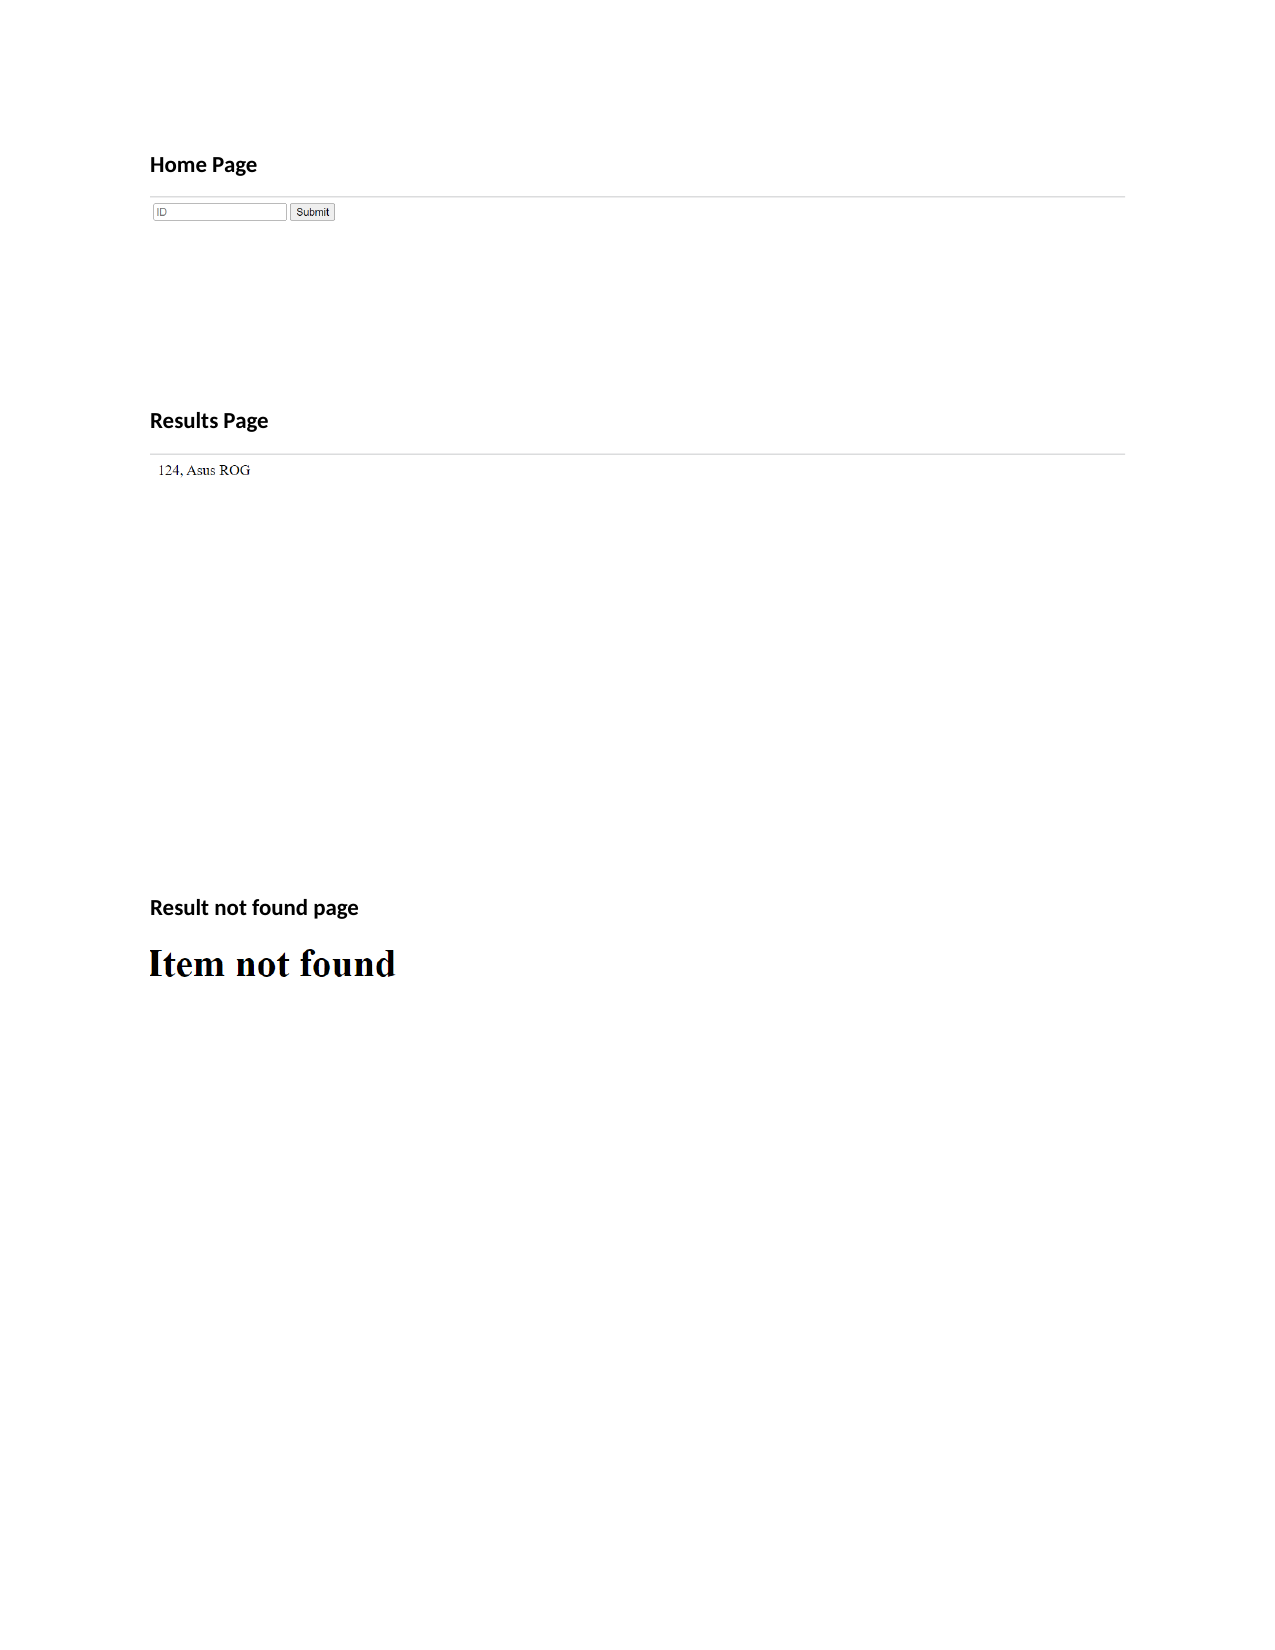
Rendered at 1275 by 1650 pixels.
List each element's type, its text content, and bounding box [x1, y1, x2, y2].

picture [150, 453, 1125, 874]
text Home Page [150, 150, 1125, 178]
text Results Page [150, 406, 1125, 434]
picture [150, 939, 1125, 1441]
text Result not found page [150, 893, 1125, 921]
picture [150, 196, 1125, 388]
